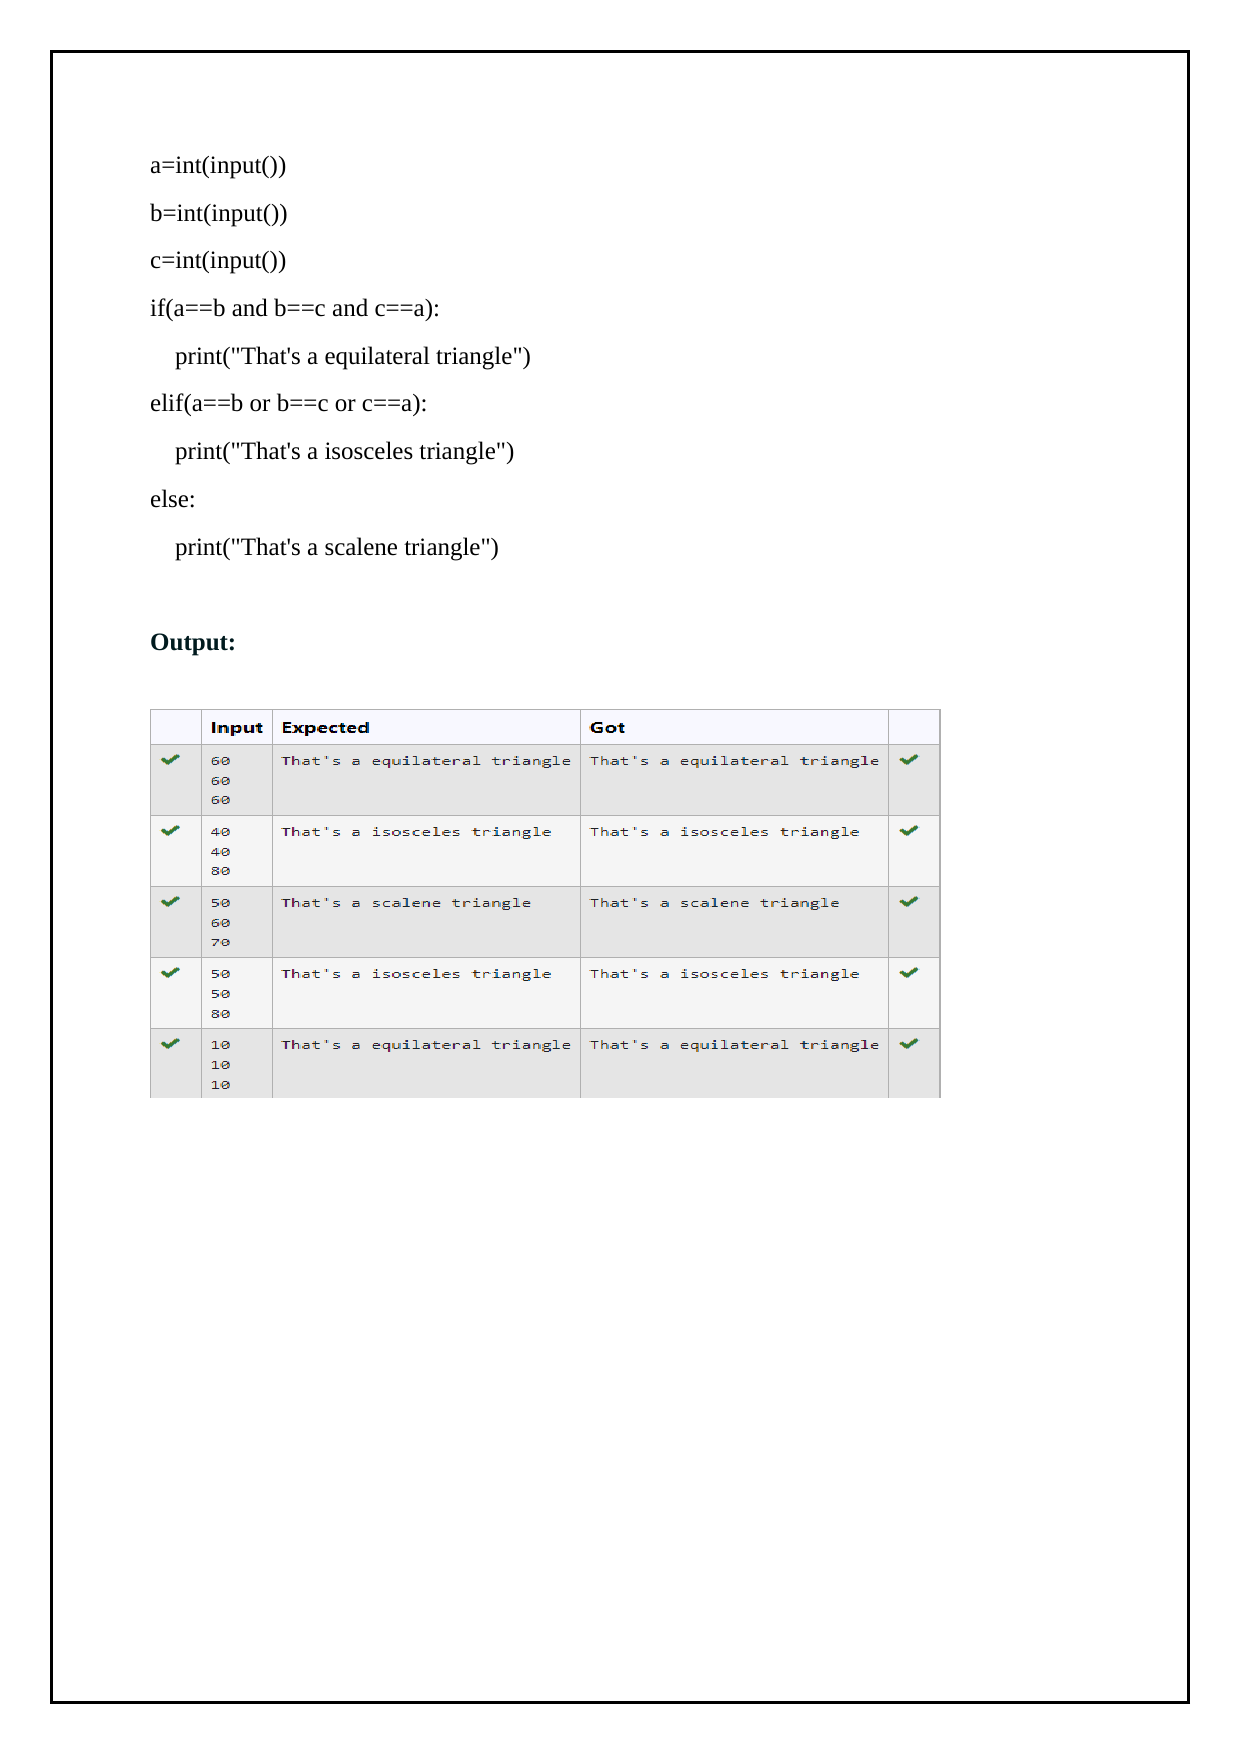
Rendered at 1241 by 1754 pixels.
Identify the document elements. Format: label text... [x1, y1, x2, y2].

text print("That's a scalene triangle") [150, 532, 1090, 560]
text else: [150, 484, 1090, 513]
text elif(a==b or b==c or c==a): [150, 388, 1090, 417]
text print("That's a equilateral triangle") [150, 341, 1090, 369]
text Output: [150, 627, 1090, 656]
text a=int(input()) [150, 150, 1090, 179]
picture [150, 709, 941, 1098]
text print("That's a isosceles triangle") [150, 436, 1090, 465]
text b=int(input()) [150, 198, 1090, 226]
text c=int(input()) [150, 245, 1090, 274]
text if(a==b and b==c and c==a): [150, 293, 1090, 322]
